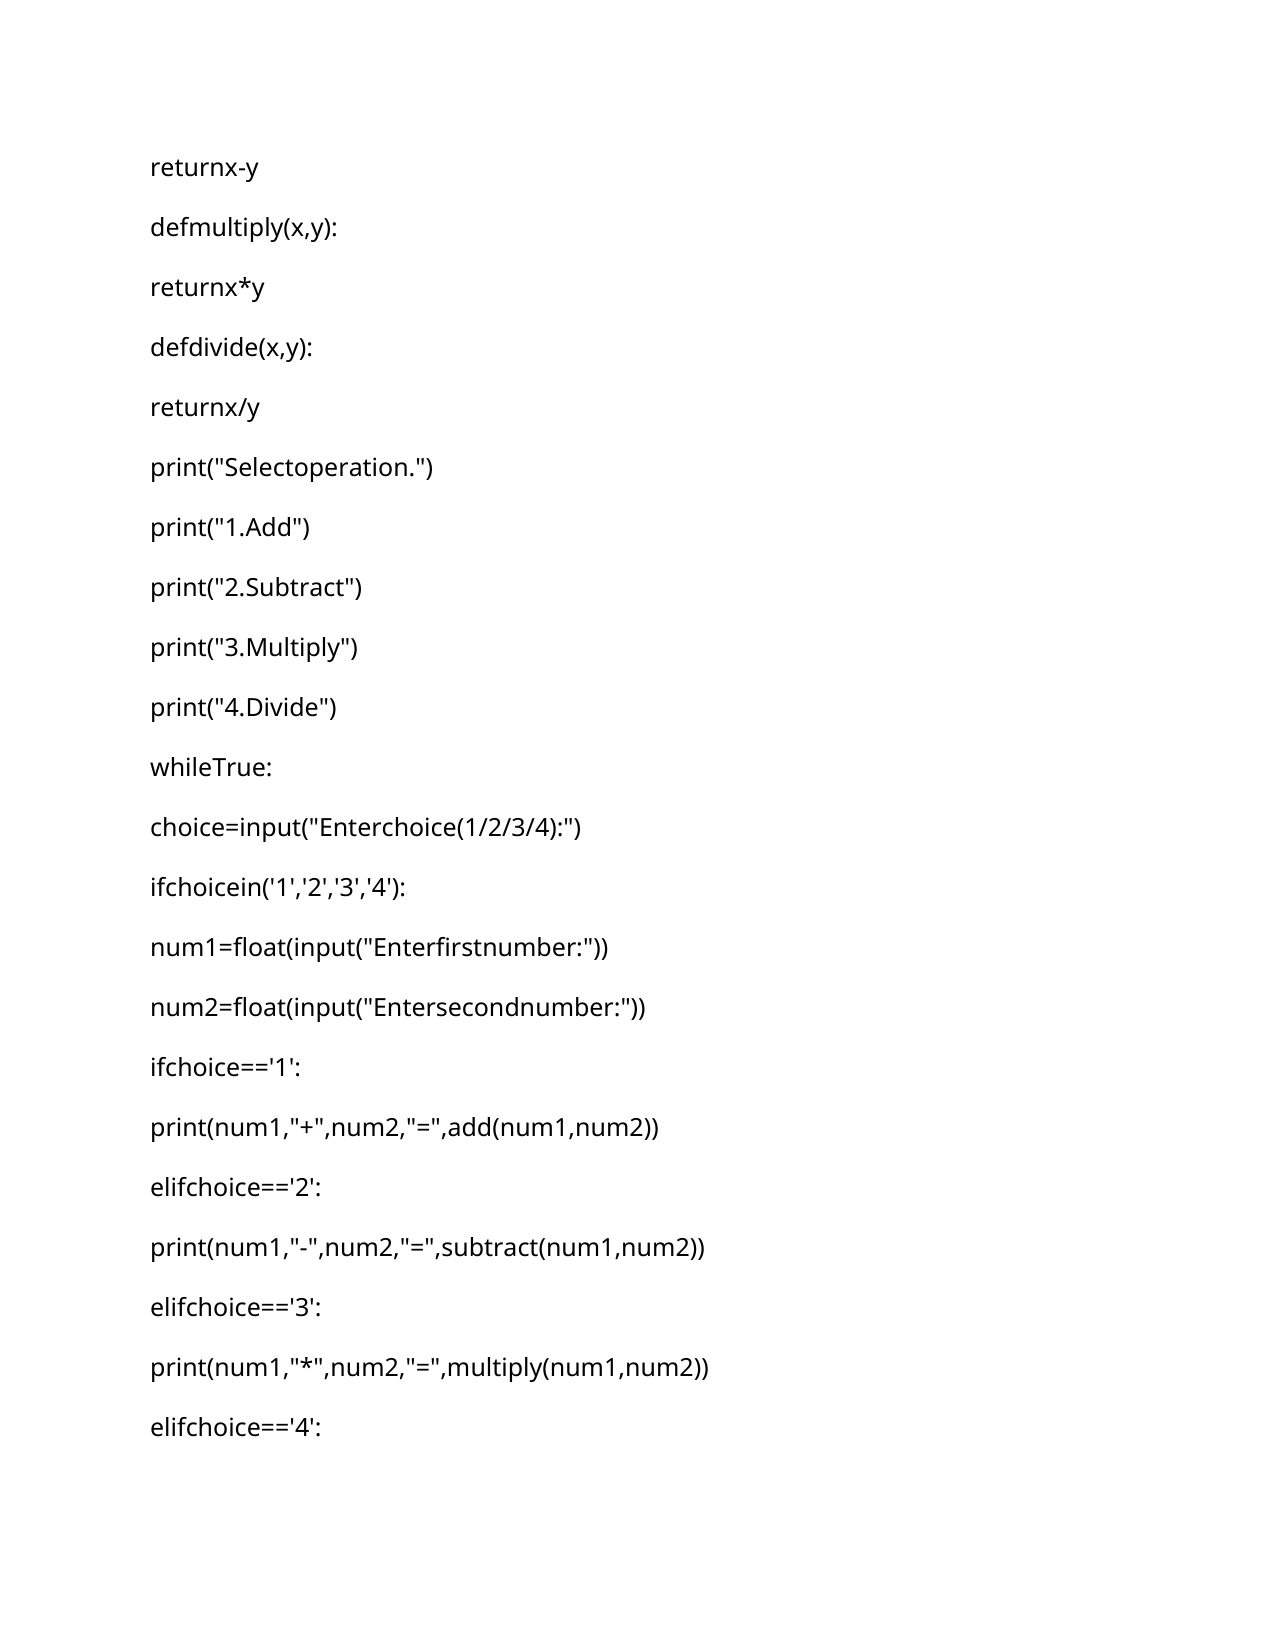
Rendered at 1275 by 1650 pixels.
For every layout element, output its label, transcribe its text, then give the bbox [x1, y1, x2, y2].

text whileTrue: [150, 750, 1125, 784]
text print(num1,"*",num2,"=",multiply(num1,num2)) [150, 1350, 1125, 1384]
text defdivide(x,y): [150, 330, 1125, 364]
text ifchoice=='1': [150, 1050, 1125, 1084]
text returnx/y [150, 390, 1125, 424]
text print("2.Subtract") [150, 570, 1125, 604]
text print(num1,"+",num2,"=",add(num1,num2)) [150, 1110, 1125, 1144]
text print("3.Multiply") [150, 630, 1125, 664]
text print("Selectoperation.") [150, 450, 1125, 484]
text elifchoice=='3': [150, 1290, 1125, 1324]
text elifchoice=='4': [150, 1410, 1125, 1444]
text num1=float(input("Enterfirstnumber:")) [150, 930, 1125, 964]
text choice=input("Enterchoice(1/2/3/4):") [150, 810, 1125, 844]
text elifchoice=='2': [150, 1170, 1125, 1204]
text returnx*y [150, 270, 1125, 304]
text print("4.Divide") [150, 690, 1125, 724]
text returnx-y [150, 150, 1125, 184]
text print("1.Add") [150, 510, 1125, 544]
text num2=float(input("Entersecondnumber:")) [150, 990, 1125, 1024]
text ifchoicein('1','2','3','4'): [150, 870, 1125, 904]
text print(num1,"-",num2,"=",subtract(num1,num2)) [150, 1230, 1125, 1264]
text defmultiply(x,y): [150, 210, 1125, 244]
